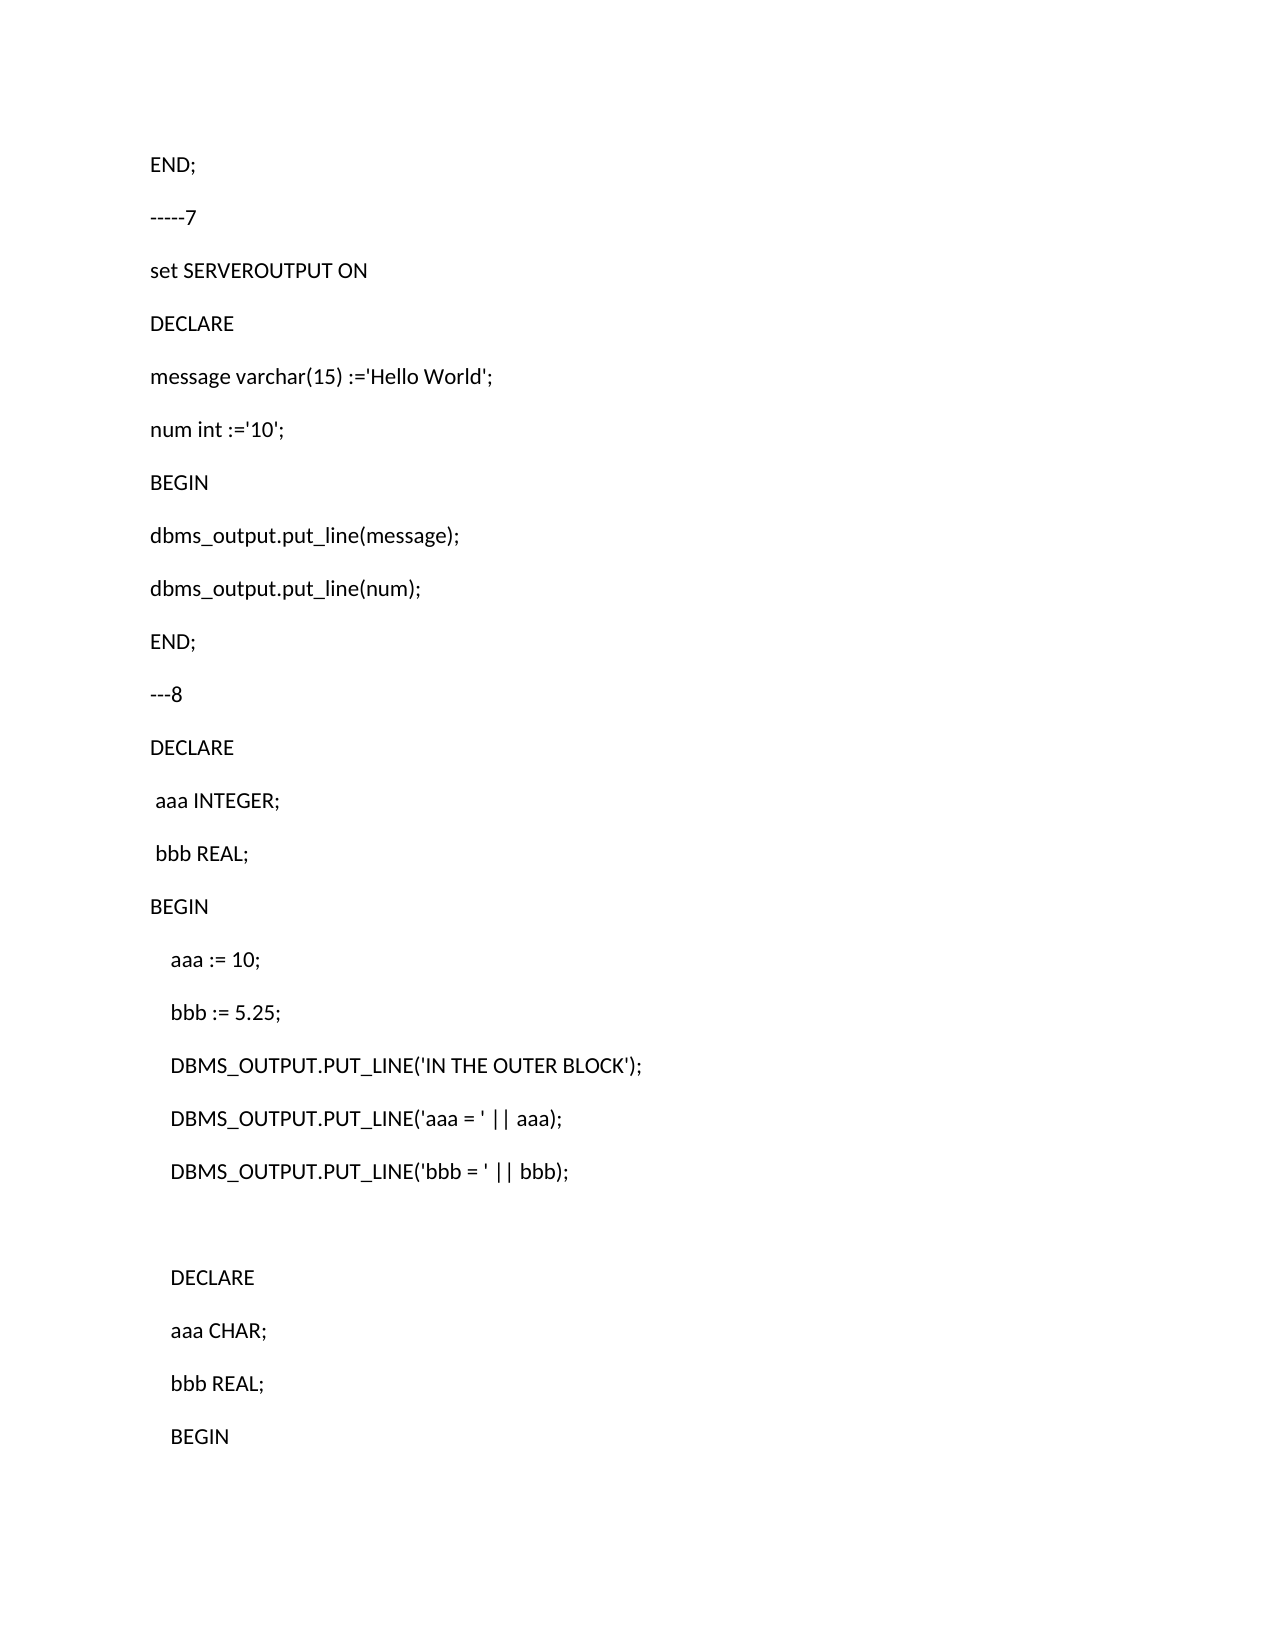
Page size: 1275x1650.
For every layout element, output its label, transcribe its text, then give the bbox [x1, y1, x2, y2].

text bbb REAL; [150, 1369, 1125, 1397]
text aaa CHAR; [150, 1316, 1125, 1344]
text DECLARE [150, 733, 1125, 761]
text BEGIN [150, 468, 1125, 496]
text aaa INTEGER; [150, 786, 1125, 814]
text aaa := 10; [150, 945, 1125, 973]
text END; [150, 627, 1125, 655]
text DBMS_OUTPUT.PUT_LINE('IN THE OUTER BLOCK'); [150, 1051, 1125, 1079]
text dbms_output.put_line(message); [150, 521, 1125, 549]
text num int :='10'; [150, 415, 1125, 443]
text END; [150, 150, 1125, 178]
text DECLARE [150, 309, 1125, 337]
text dbms_output.put_line(num); [150, 574, 1125, 602]
text -----7 [150, 203, 1125, 231]
text bbb REAL; [150, 839, 1125, 867]
text DBMS_OUTPUT.PUT_LINE('aaa = ' || aaa); [150, 1104, 1125, 1132]
text DECLARE [150, 1263, 1125, 1291]
text set SERVEROUTPUT ON [150, 256, 1125, 284]
text message varchar(15) :='Hello World'; [150, 362, 1125, 390]
text bbb := 5.25; [150, 998, 1125, 1026]
text DBMS_OUTPUT.PUT_LINE('bbb = ' || bbb); [150, 1157, 1125, 1185]
text BEGIN [150, 892, 1125, 920]
text ---8 [150, 680, 1125, 708]
text BEGIN [150, 1422, 1125, 1451]
